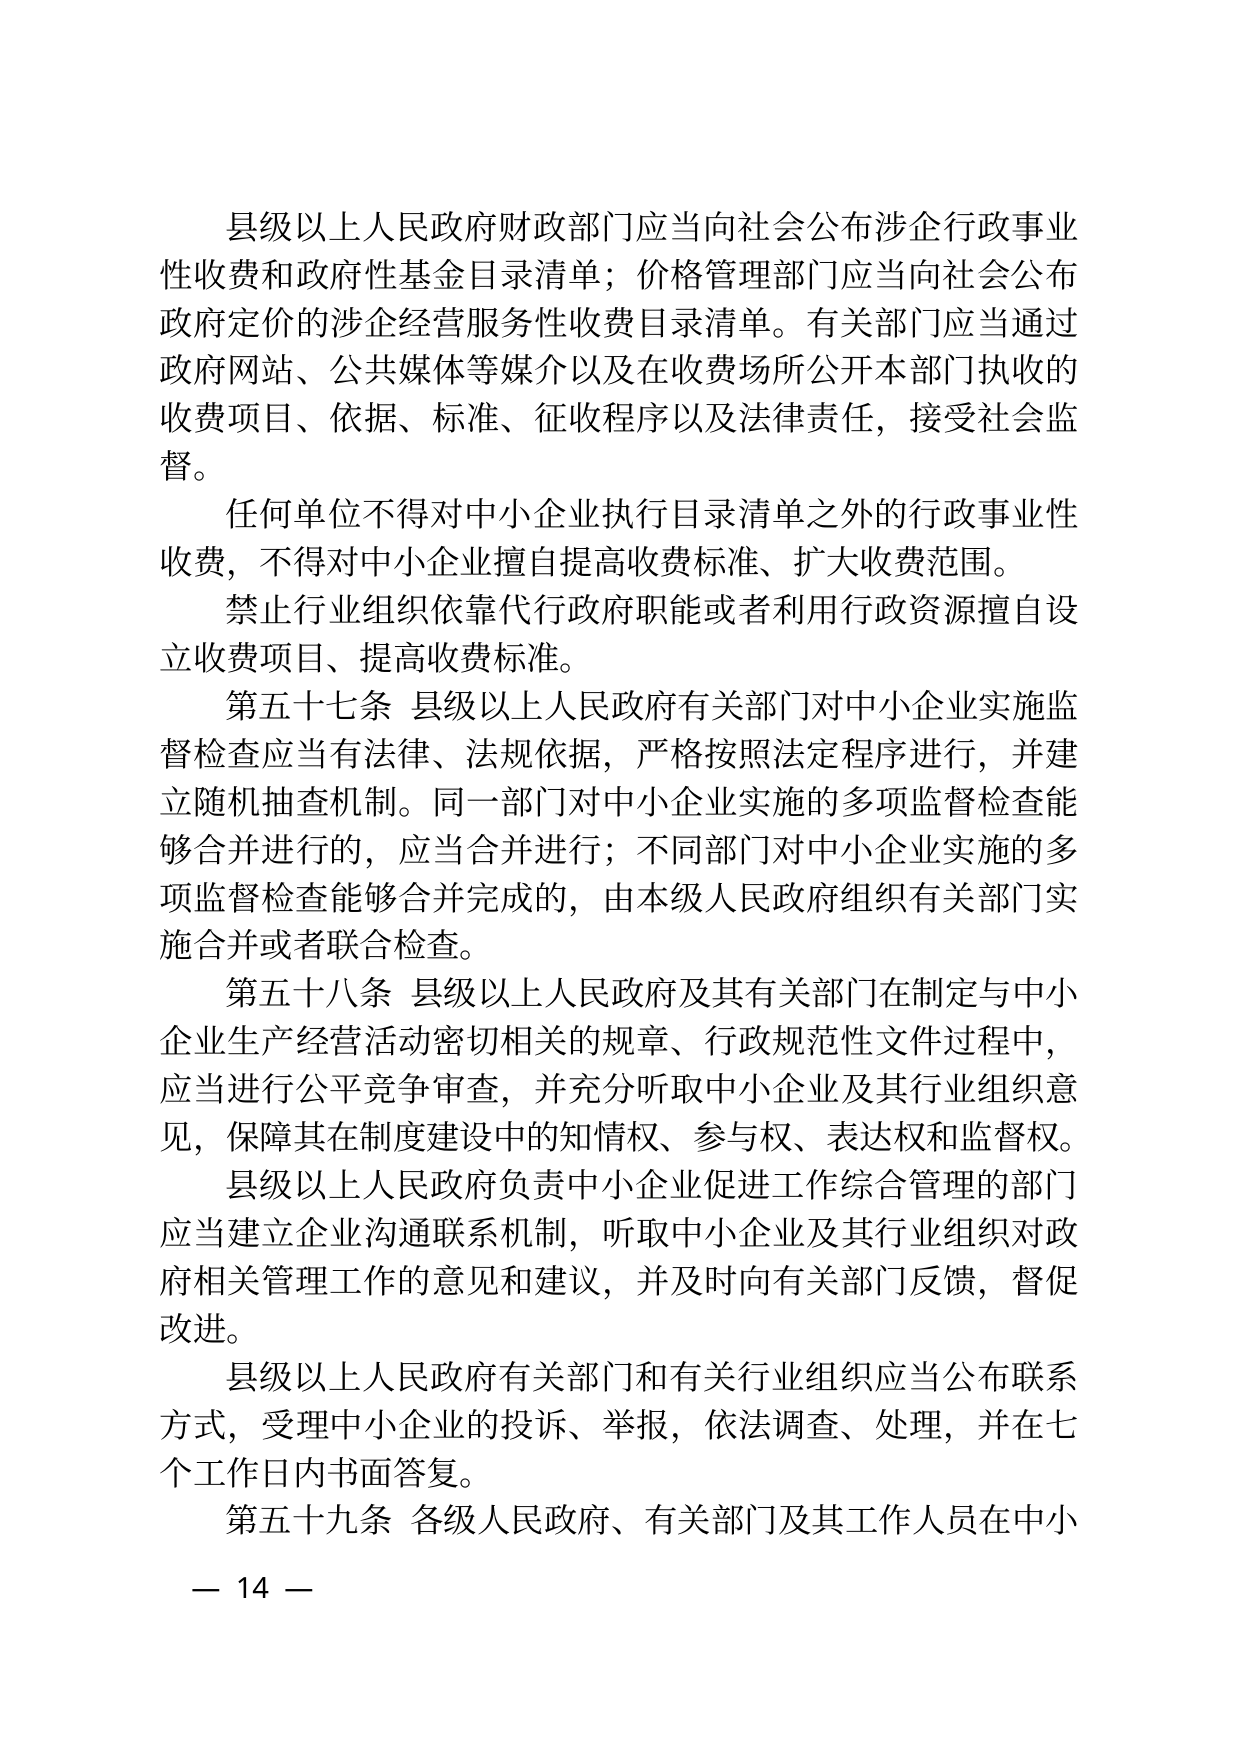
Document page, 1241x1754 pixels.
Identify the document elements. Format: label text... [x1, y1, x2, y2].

text 县级以上人民政府有关部门和有关行业组织应当公布联系方式，受理中小企业的投诉、举报，依法调查、处理，并在七个工作日内书面答复。 [159, 1351, 1081, 1494]
text 第五十七条 县级以上人民政府有关部门对中小企业实施监督检查应当有法律、法规依据，严格按照法定程序进行，并建立随机抽查机制。同一部门对中小企业实施的多项监督检查能够合并进行的，应当合并进行；不同部门对中小企业实施的多项监督检查能够合并完成的，由本级人民政府组织有关部门实施合并或者联合检查。 [159, 680, 1081, 967]
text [159, 1494, 1081, 1542]
text 任何单位不得对中小企业执行目录清单之外的行政事业性收费，不得对中小企业擅自提高收费标准、扩大收费范围。 [159, 488, 1081, 584]
text 第五十八条 县级以上人民政府及其有关部门在制定与中小企业生产经营活动密切相关的规章、行政规范性文件过程中，应当进行公平竞争审查，并充分听取中小企业及其行业组织意见，保障其在制度建设中的知情权、参与权、表达权和监督权。 [159, 967, 1081, 1159]
text 禁止行业组织依靠代行政府职能或者利用行政资源擅自设立收费项目、提高收费标准。 [159, 584, 1081, 680]
text 县级以上人民政府财政部门应当向社会公布涉企行政事业性收费和政府性基金目录清单；价格管理部门应当向社会公布政府定价的涉企经营服务性收费目录清单。有关部门应当通过政府网站、公共媒体等媒介以及在收费场所公开本部门执收的收费项目、依据、标准、征收程序以及法律责任，接受社会监督。 [159, 201, 1081, 488]
text 县级以上人民政府负责中小企业促进工作综合管理的部门应当建立企业沟通联系机制，听取中小企业及其行业组织对政府相关管理工作的意见和建议，并及时向有关部门反馈，督促改进。 [159, 1159, 1081, 1351]
